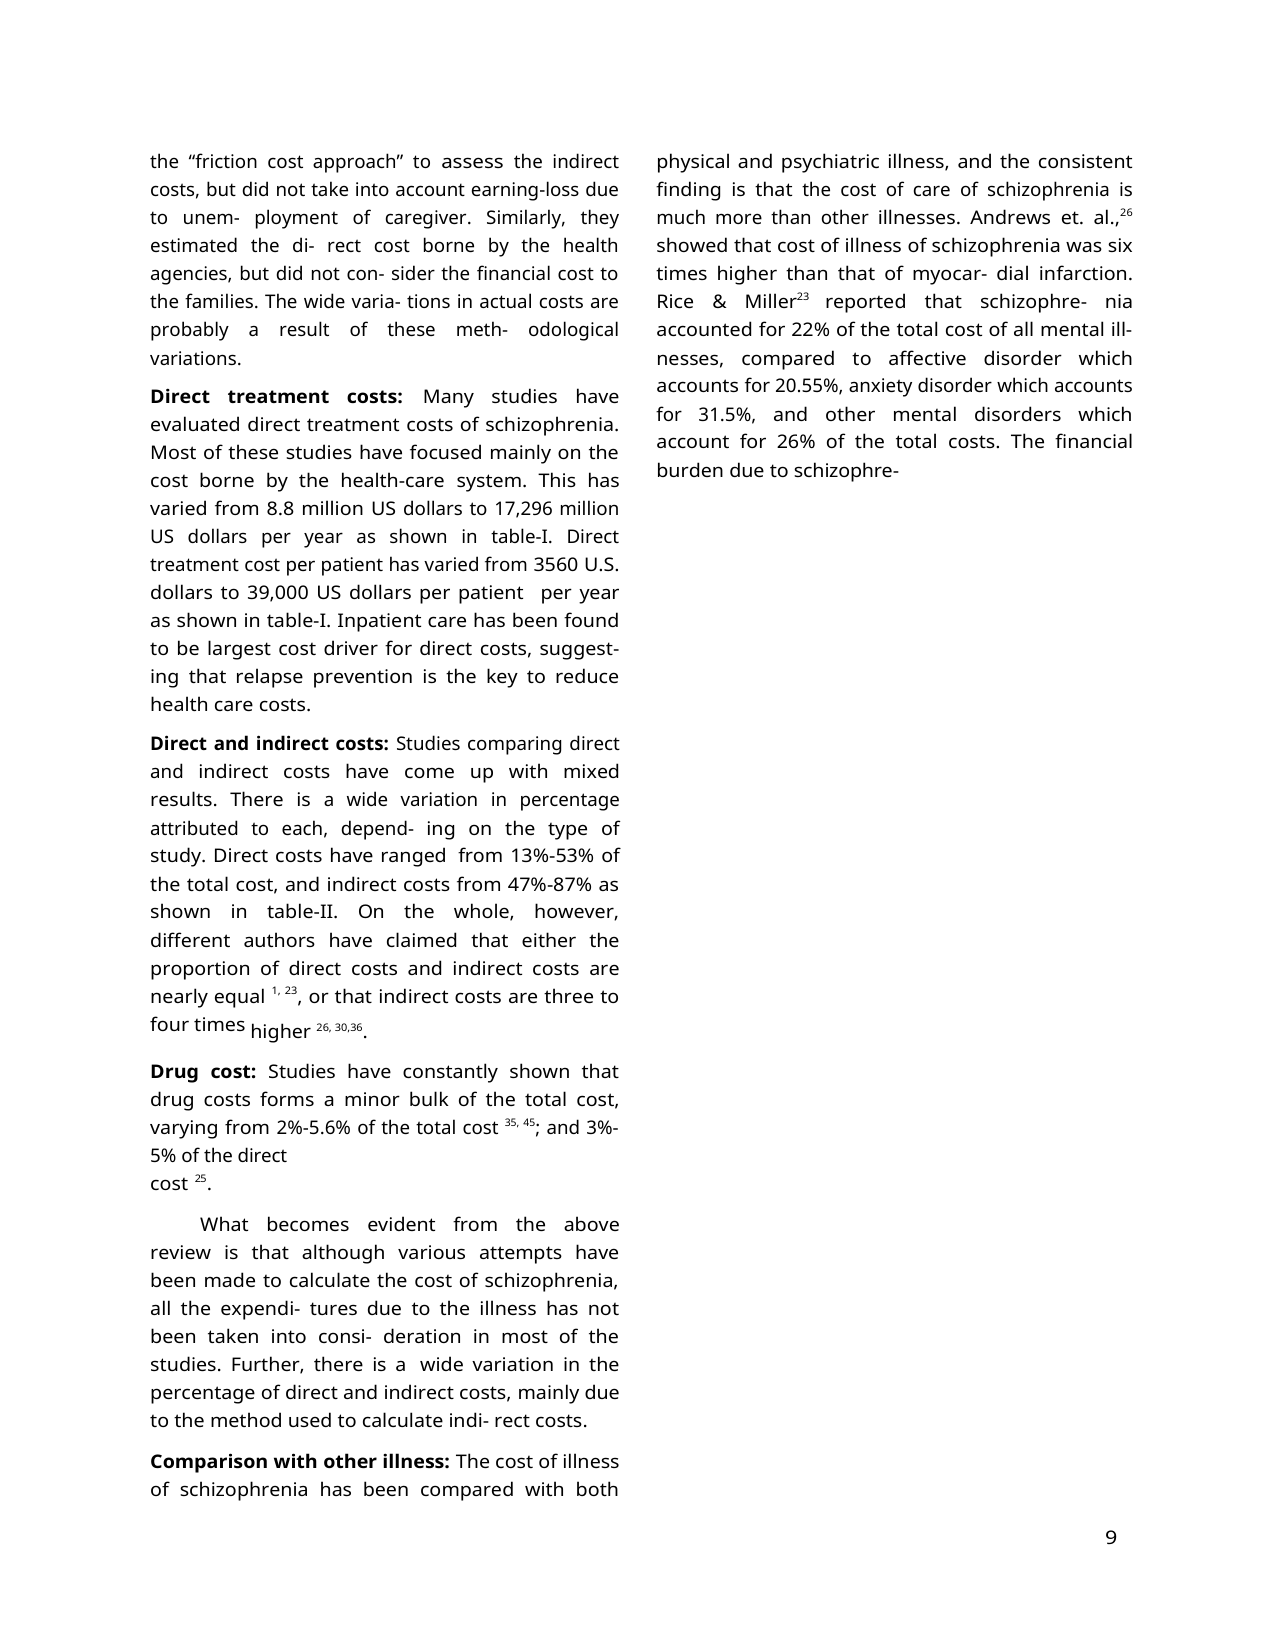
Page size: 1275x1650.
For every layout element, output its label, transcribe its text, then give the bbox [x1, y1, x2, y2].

text cost 25. [150, 1171, 624, 1196]
text the “friction cost approach” to assess the indirect costs, but did not take into account earning-loss due to unem- ployment of caregiver. Similarly, they estimated the di- rect cost borne by the health agencies, but did not con- sider the financial cost to the families. The wide varia- tions in actual costs are probably a result of these meth- odological variations. [150, 149, 619, 370]
text Drug cost: Studies have constantly shown that drug costs forms a minor bulk of the total cost, varying from 2%-5.6% of the total cost 35, 45; and 3%-5% of the direct [150, 1058, 619, 1168]
text What becomes evident from the above review is that although various attempts have been made to calculate the cost of schizophrenia, all the expendi- tures due to the illness has not been taken into consi- deration in most of the studies. Further, there is a wide variation in the percentage of direct and indirect costs, mainly due to the method used to calculate indi- rect costs. [150, 1211, 620, 1433]
text Direct treatment costs: Many studies have evaluated direct treatment costs of schizophrenia. Most of these studies have focused mainly on the cost borne by the health-care system. This has varied from 8.8 million US dollars to 17,296 million US dollars per year as shown in table-I. Direct treatment cost per patient has varied from 3560 U.S. dollars to 39,000 US dollars per patient per year as shown in table-I. Inpatient care has been found to be largest cost driver for direct costs, suggest- ing that relapse prevention is the key to reduce health care costs. [150, 383, 620, 717]
text Comparison with other illness: The cost of illness of schizophrenia has been compared with both physical and psychiatric illness, and the consistent finding is that the cost of care of schizophrenia is much more than other illnesses. Andrews et. al.,26 showed that cost of illness of schizophrenia was six times higher than that of myocar- dial infarction. Rice & Miller23 reported that schizophre- nia accounted for 22% of the total cost of all mental ill- nesses, compared to affective disorder which accounts for 20.55%, anxiety disorder which accounts for 31.5%, and other mental disorders which account for 26% of the total costs. The financial burden due to schizophre- [656, 149, 1133, 482]
text Direct and indirect costs: Studies comparing direct and indirect costs have come up with mixed results. There is a wide variation in percentage attributed to each, depend- ing on the type of study. Direct costs have ranged from 13%-53% of the total cost, and indirect costs from 47%-87% as shown in table-II. On the whole, however, different authors have claimed that either the proportion of direct costs and indirect costs are nearly equal 1, 23, or that indirect costs are three to four times higher 26, 30,36. [150, 731, 620, 1044]
